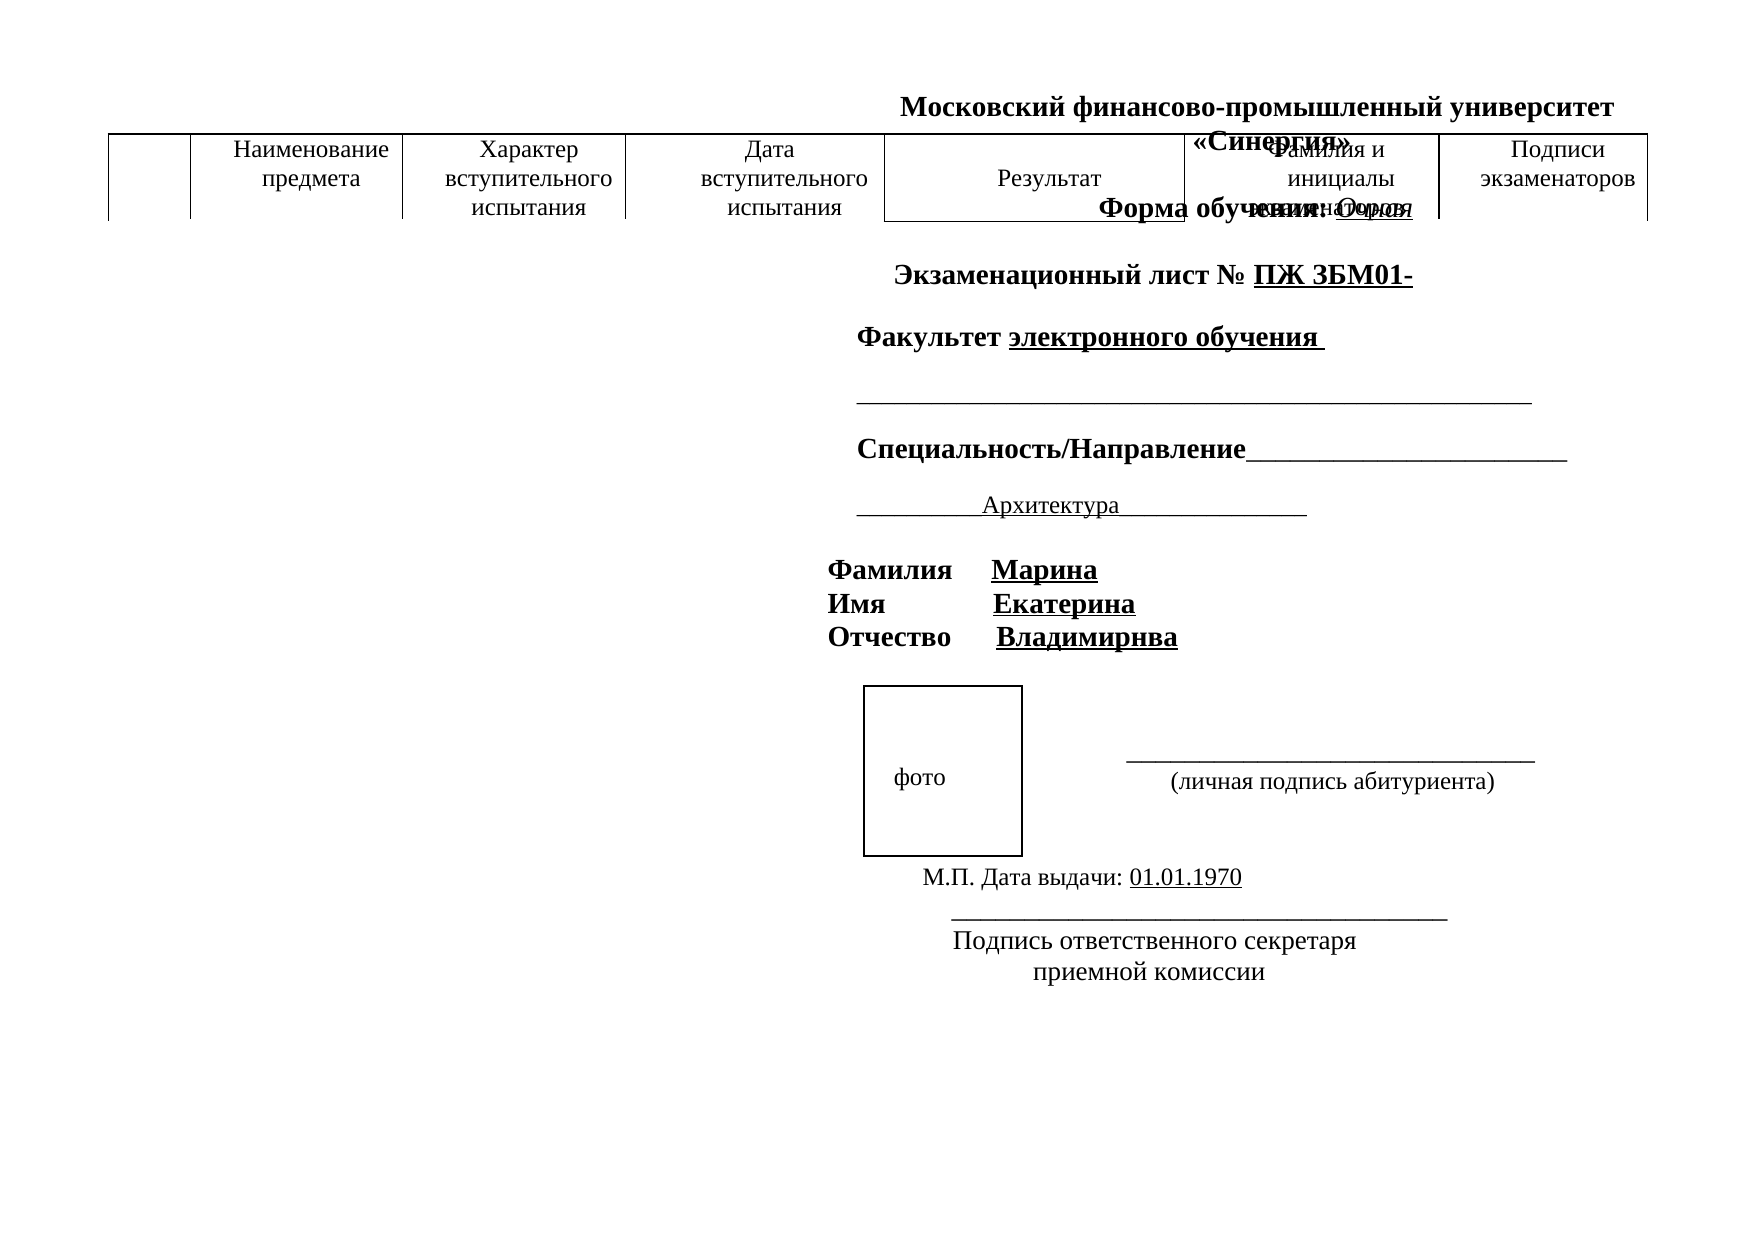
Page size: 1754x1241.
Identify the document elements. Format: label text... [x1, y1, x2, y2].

table_header [63, 89, 820, 1212]
table_header Московский финансово-промышленный университет «Синергия» Форма обучения: Очная Экзаменационный лист № ПЖ ЗБМ01- Факультет электронного обучения ______________________________________________________ Специальность/Направление______________________ __________Архитектура_______________ Фамилия Марина Имя Екатерина Отчество Владимирнва ____________________________ (личная подпись абитуриента) М.П. Дата выдачи: 01.01.1970 __________________________________ Подпись ответственного секретаря приемной комиссии [820, 89, 1665, 1212]
